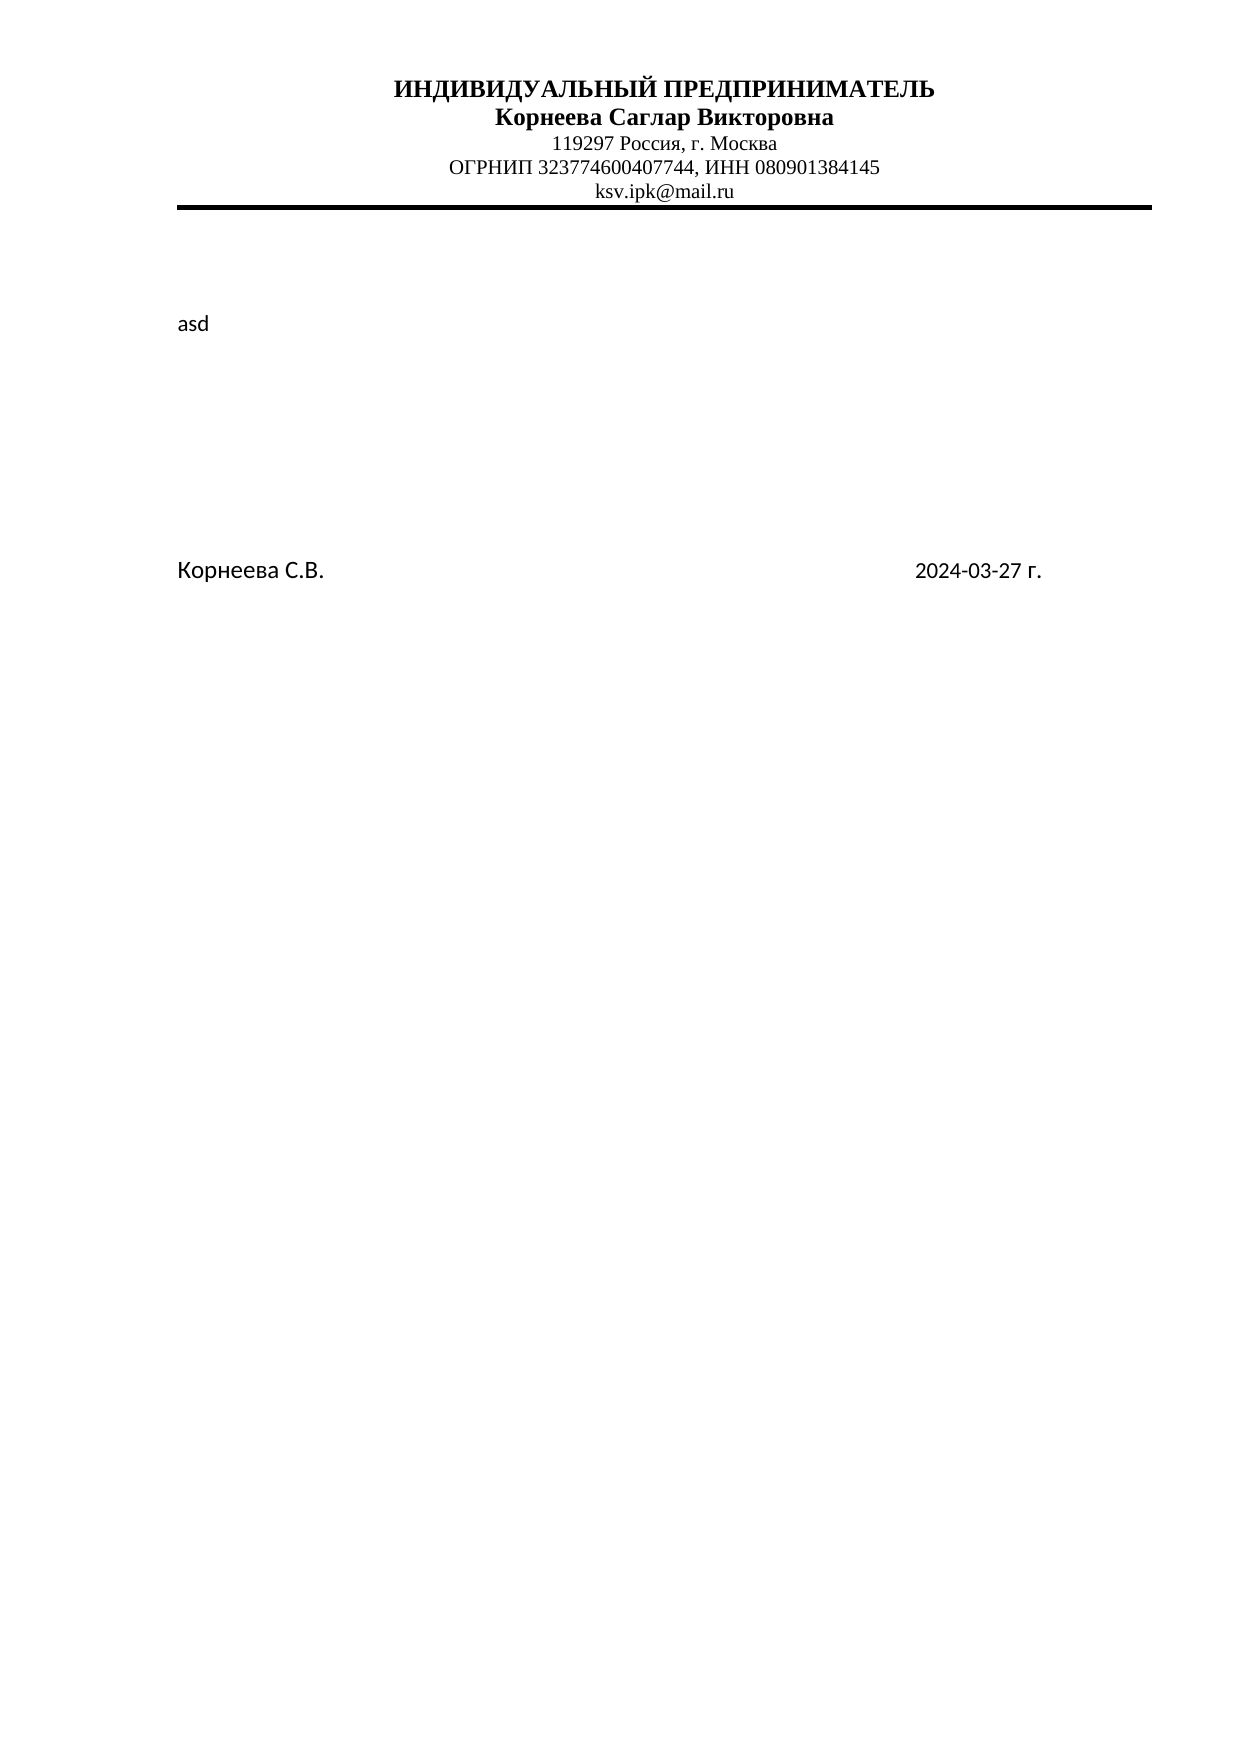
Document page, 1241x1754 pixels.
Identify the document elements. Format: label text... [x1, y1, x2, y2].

text asd [177, 309, 1152, 337]
text Корнеева С.В. 2024-03-27 г. [177, 554, 1152, 585]
